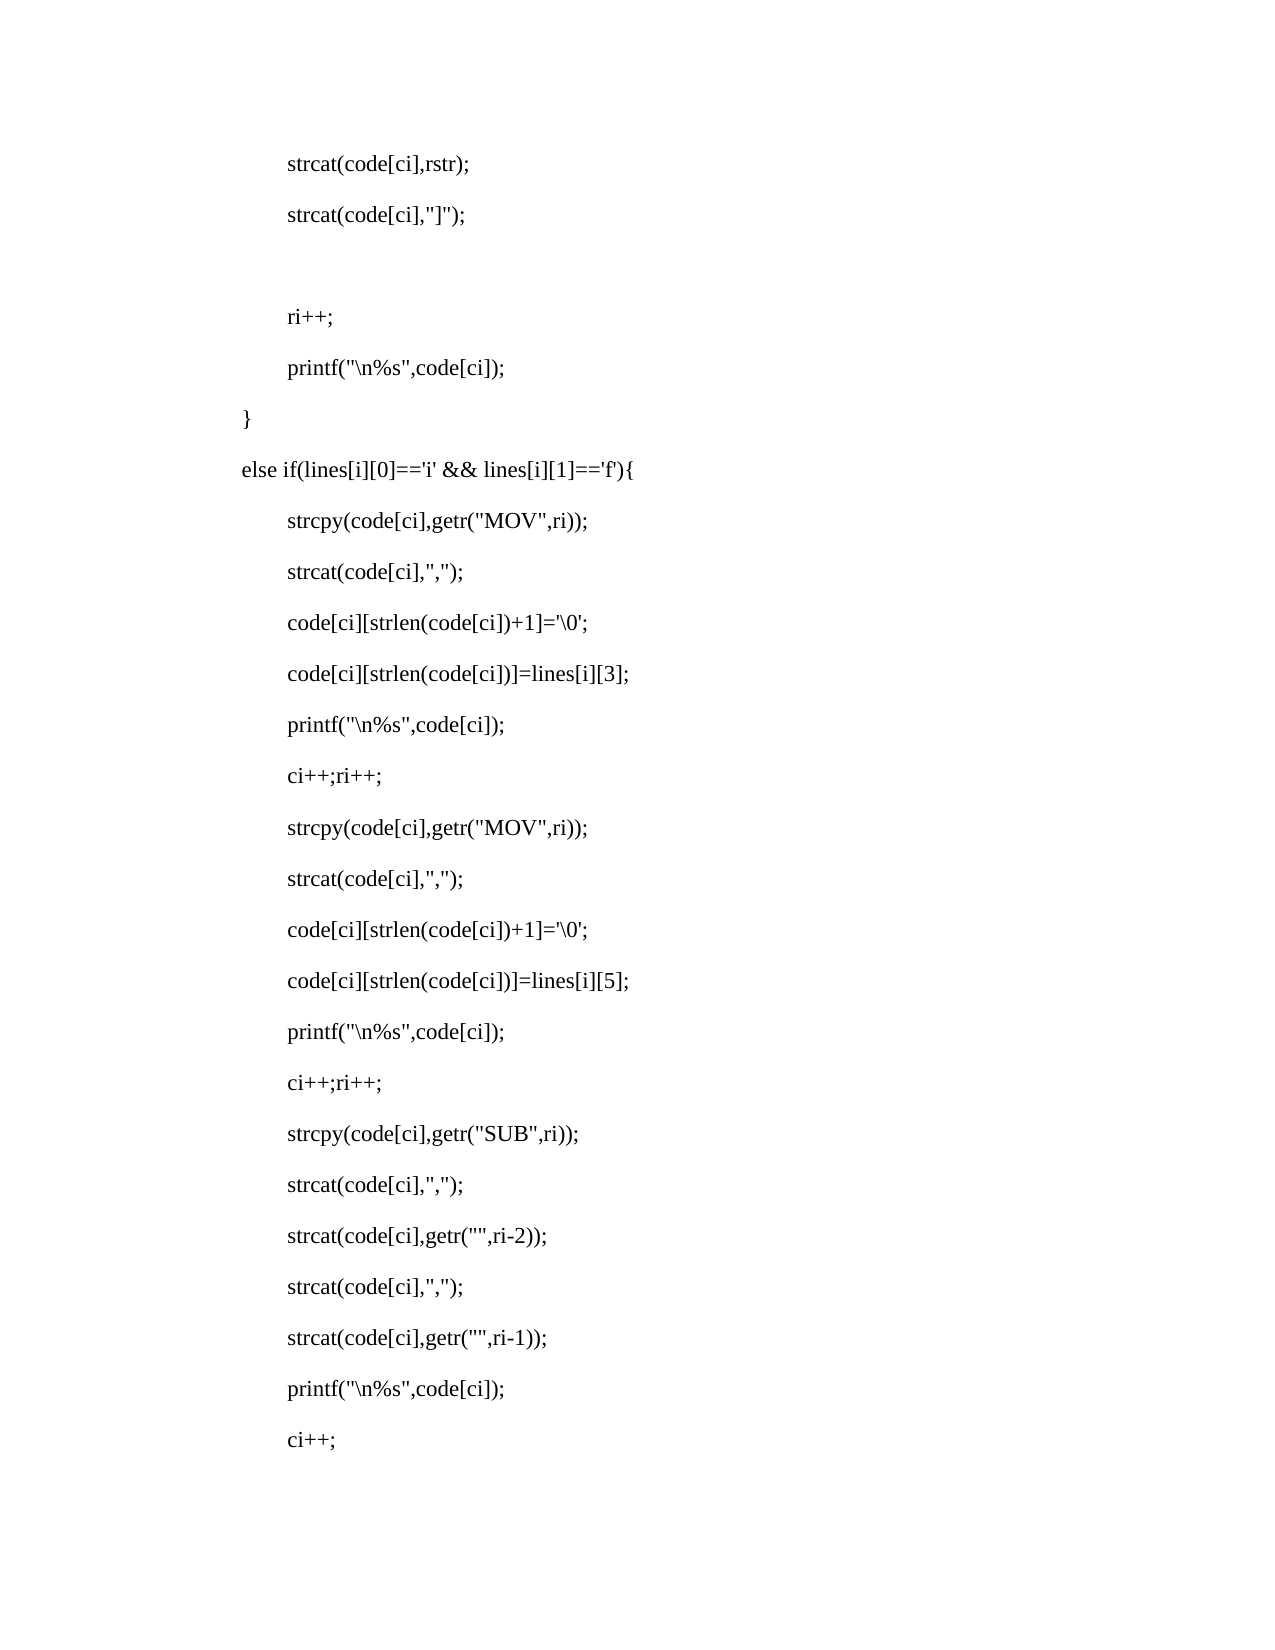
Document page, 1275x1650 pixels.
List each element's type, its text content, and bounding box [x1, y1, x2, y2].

text strcpy(code[ci],getr("MOV",ri)); [150, 813, 1125, 840]
text strcat(code[ci],","); [150, 1273, 1125, 1299]
text strcat(code[ci],"]"); [150, 201, 1125, 227]
text else if(lines[i][0]=='i' && lines[i][1]=='f'){ [150, 456, 1125, 483]
text ci++;ri++; [150, 1069, 1125, 1095]
text code[ci][strlen(code[ci])]=lines[i][3]; [150, 660, 1125, 687]
text strcat(code[ci],getr("",ri-2)); [150, 1222, 1125, 1248]
text printf("\n%s",code[ci]); [150, 1375, 1125, 1401]
text strcat(code[ci],rstr); [150, 150, 1125, 176]
text strcpy(code[ci],getr("SUB",ri)); [150, 1120, 1125, 1146]
text code[ci][strlen(code[ci])+1]='\0'; [150, 609, 1125, 636]
text printf("\n%s",code[ci]); [150, 354, 1125, 381]
text code[ci][strlen(code[ci])]=lines[i][5]; [150, 967, 1125, 993]
text ri++; [150, 303, 1125, 329]
text strcat(code[ci],getr("",ri-1)); [150, 1324, 1125, 1350]
text printf("\n%s",code[ci]); [150, 1018, 1125, 1044]
text strcat(code[ci],","); [150, 558, 1125, 585]
text printf("\n%s",code[ci]); [150, 711, 1125, 738]
text ci++;ri++; [150, 762, 1125, 789]
text strcat(code[ci],","); [150, 864, 1125, 891]
text ci++; [150, 1426, 1125, 1452]
text code[ci][strlen(code[ci])+1]='\0'; [150, 916, 1125, 942]
text strcat(code[ci],","); [150, 1171, 1125, 1197]
text } [150, 405, 1125, 432]
text strcpy(code[ci],getr("MOV",ri)); [150, 507, 1125, 534]
